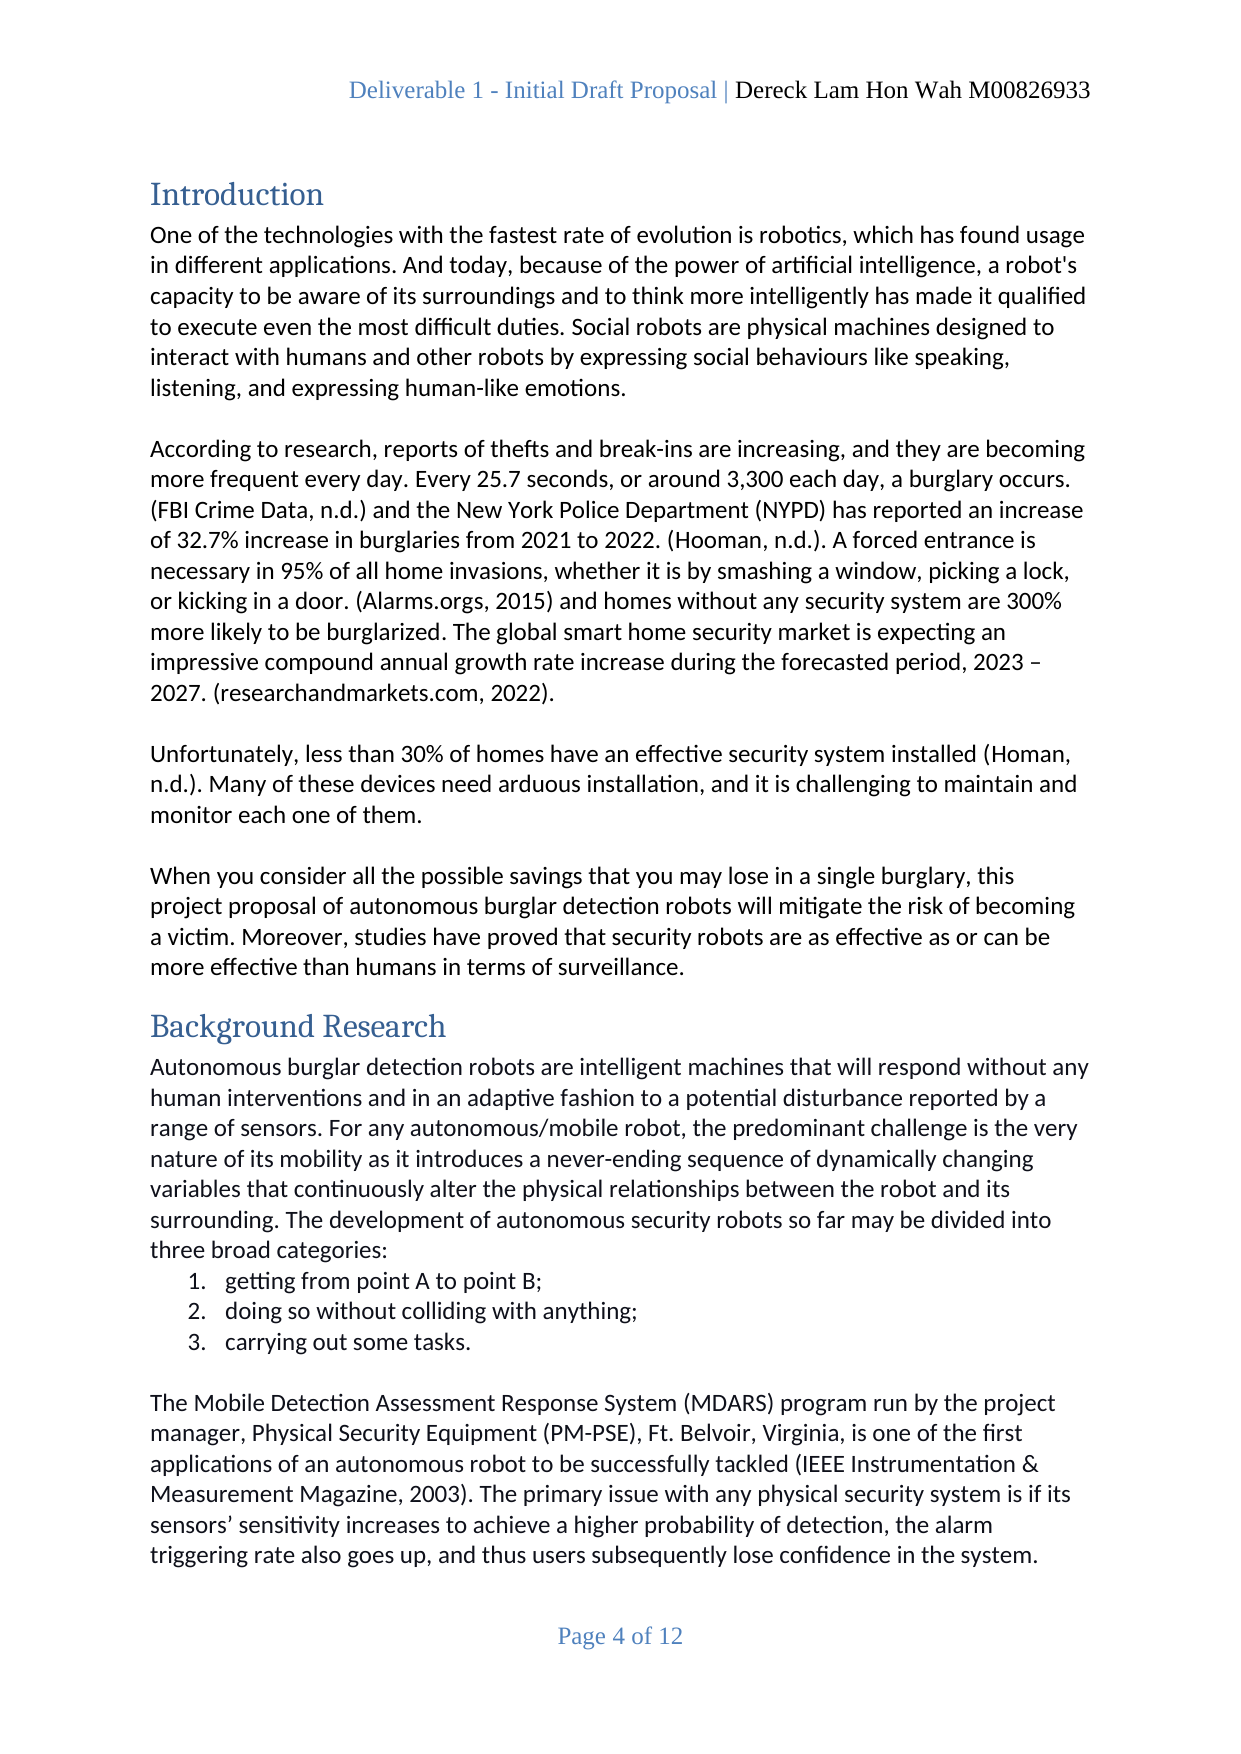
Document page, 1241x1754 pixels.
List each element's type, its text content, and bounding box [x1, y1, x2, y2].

text Unfortunately, less than 30% of homes have an effective security system installed (Homan, n.d.). Many of these devices need arduous installation, and it is challenging to maintain and monitor each one of them. [150, 738, 1090, 829]
list doing so without colliding with anything; [187, 1295, 1090, 1326]
text When you consider all the possible savings that you may lose in a single burglary, this project proposal of autonomous burglar detection robots will mitigate the risk of becoming a victim. Moreover, studies have proved that security robots are as effective as or can be more effective than humans in terms of surveillance. [150, 860, 1090, 982]
text Autonomous burglar detection robots are intelligent machines that will respond without any human interventions and in an adaptive fashion to a potential disturbance reported by a range of sensors. For any autonomous/mobile robot, the predominant challenge is the very nature of its mobility as it introduces a never-ending sequence of dynamically changing variables that continuously alter the physical relationships between the robot and its surrounding. The development of autonomous security robots so far may be divided into three broad categories: [150, 1051, 1090, 1265]
list carrying out some tasks. [187, 1326, 1090, 1356]
subtitle Introduction [150, 175, 1090, 213]
list getting from point A to point B; [187, 1265, 1090, 1295]
subtitle Background Research [150, 1007, 1090, 1045]
text One of the technologies with the fastest rate of evolution is robotics, which has found usage in different applications. And today, because of the power of artificial intelligence, a robot's capacity to be aware of its surroundings and to think more intelligently has made it qualified to execute even the most difficult duties. Social robots are physical machines designed to interact with humans and other robots by expressing social behaviours like speaking, listening, and expressing human-like emotions. [150, 219, 1090, 402]
text The Mobile Detection Assessment Response System (MDARS) program run by the project manager, Physical Security Equipment (PM-PSE), Ft. Belvoir, Virginia, is one of the first applications of an autonomous robot to be successfully tackled (IEEE Instrumentation & Measurement Magazine, 2003). The primary issue with any physical security system is if its sensors’ sensitivity increases to achieve a higher probability of detection, the alarm triggering rate also goes up, and thus users subsequently lose confidence in the system. [150, 1387, 1090, 1570]
text According to research, reports of thefts and break-ins are increasing, and they are becoming more frequent every day. Every 25.7 seconds, or around 3,300 each day, a burglary occurs. (FBI Crime Data, n.d.) and the New York Police Department (NYPD) has reported an increase of 32.7% increase in burglaries from 2021 to 2022. (Hooman, n.d.). A forced entrance is necessary in 95% of all home invasions, whether it is by smashing a window, picking a lock, or kicking in a door. (Alarms.orgs, 2015) and homes without any security system are 300% more likely to be burglarized. The global smart home security market is expecting an impressive compound annual growth rate increase during the forecasted period, 2023 – 2027. (researchandmarkets.com, 2022). [150, 433, 1090, 707]
